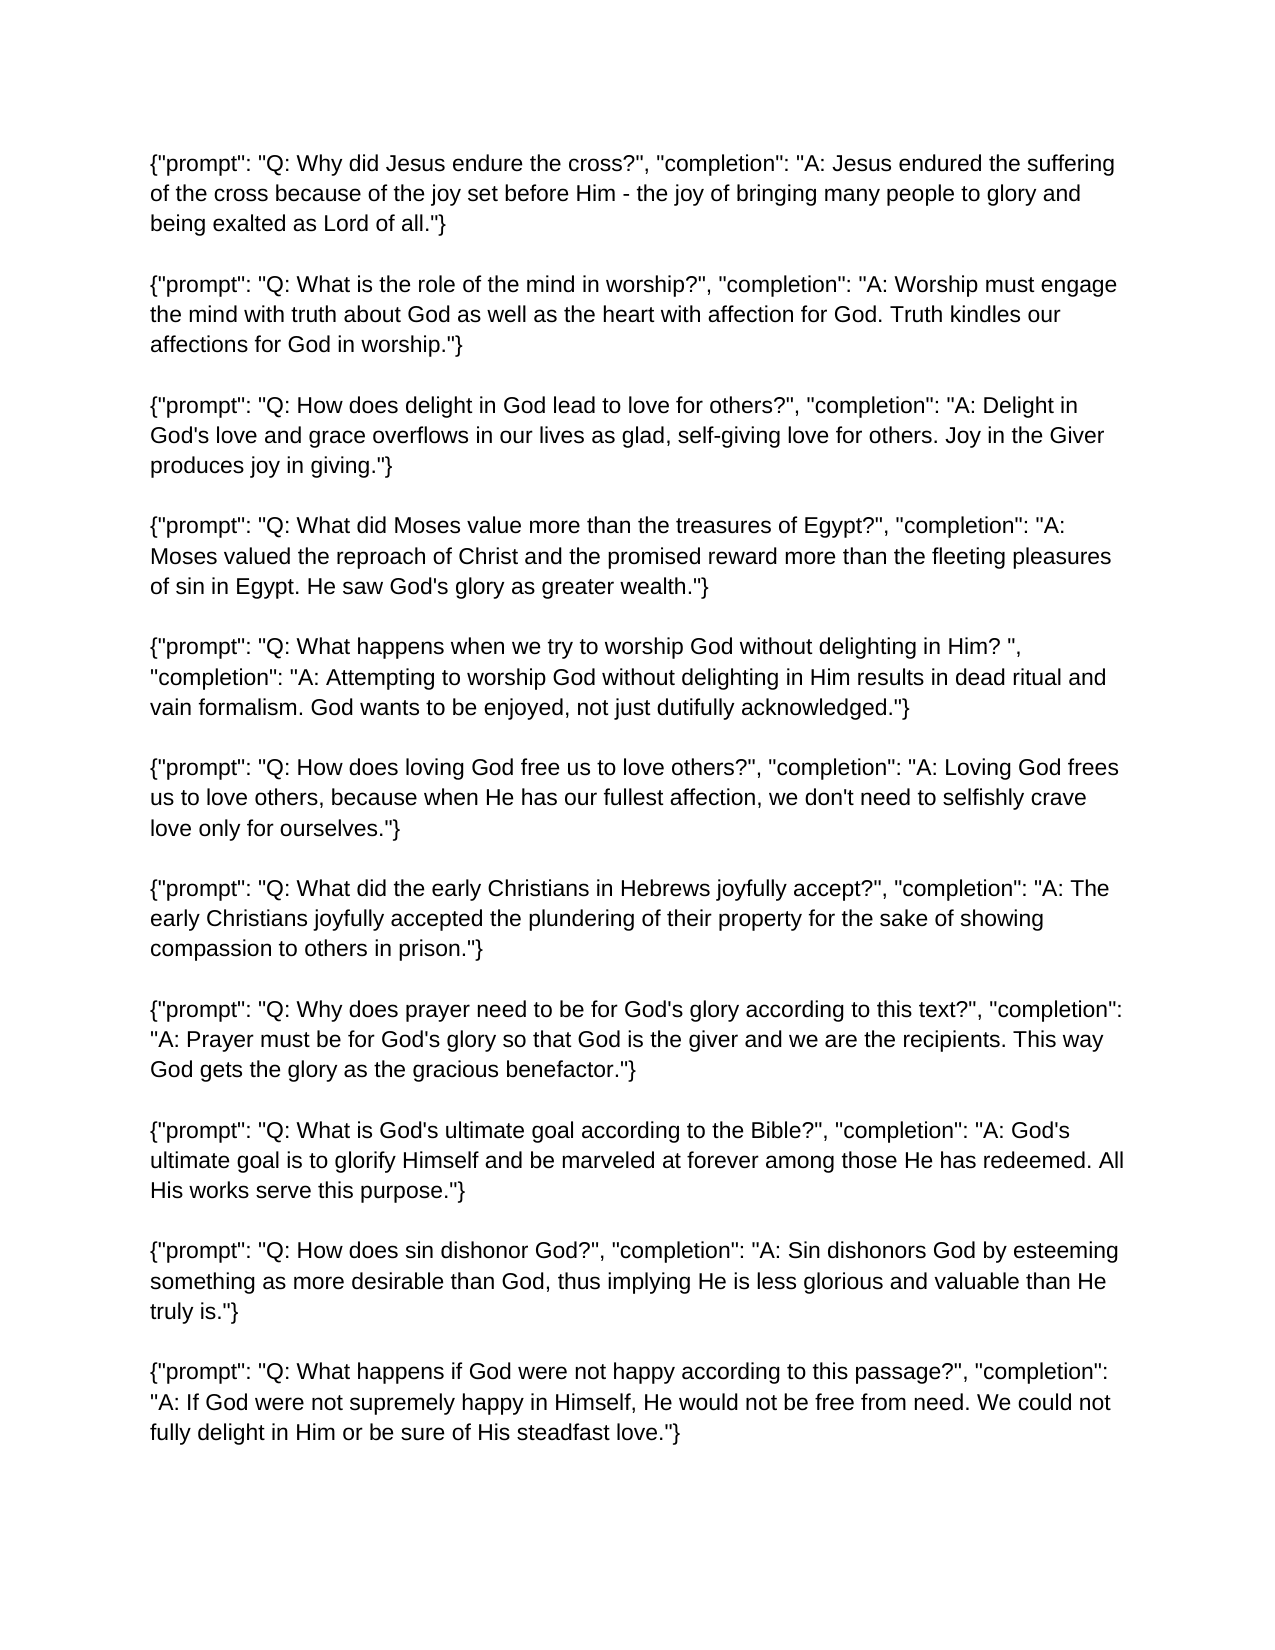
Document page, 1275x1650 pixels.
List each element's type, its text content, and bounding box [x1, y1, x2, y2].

text {"prompt": "Q: What is the role of the mind in worship?", "completion": "A: Worship must engage the mind with truth about God as well as the heart with affection for God. Truth kindles our affections for God in worship."} [150, 271, 1125, 358]
text {"prompt": "Q: What happens if God were not happy according to this passage?", "completion": "A: If God were not supremely happy in Himself, He would not be free from need. We could not fully delight in Him or be sure of His steadfast love."} [150, 1358, 1125, 1445]
text {"prompt": "Q: Why did Jesus endure the cross?", "completion": "A: Jesus endured the suffering of the cross because of the joy set before Him - the joy of bringing many people to glory and being exalted as Lord of all."} [150, 150, 1125, 237]
text {"prompt": "Q: How does loving God free us to love others?", "completion": "A: Loving God frees us to love others, because when He has our fullest affection, we don't need to selfishly crave love only for ourselves."} [150, 754, 1125, 841]
text {"prompt": "Q: Why does prayer need to be for God's glory according to this text?", "completion": "A: Prayer must be for God's glory so that God is the giver and we are the recipients. This way God gets the glory as the gracious benefactor."} [150, 996, 1125, 1083]
text {"prompt": "Q: What did the early Christians in Hebrews joyfully accept?", "completion": "A: The early Christians joyfully accepted the plundering of their property for the sake of showing compassion to others in prison."} [150, 875, 1125, 962]
text {"prompt": "Q: What did Moses value more than the treasures of Egypt?", "completion": "A: Moses valued the reproach of Christ and the promised reward more than the fleeting pleasures of sin in Egypt. He saw God's glory as greater wealth."} [150, 512, 1125, 599]
text {"prompt": "Q: How does sin dishonor God?", "completion": "A: Sin dishonors God by esteeming something as more desirable than God, thus implying He is less glorious and valuable than He truly is."} [150, 1237, 1125, 1324]
text {"prompt": "Q: What happens when we try to worship God without delighting in Him? ", "completion": "A: Attempting to worship God without delighting in Him results in dead ritual and vain formalism. God wants to be enjoyed, not just dutifully acknowledged."} [150, 633, 1125, 720]
text {"prompt": "Q: How does delight in God lead to love for others?", "completion": "A: Delight in God's love and grace overflows in our lives as glad, self-giving love for others. Joy in the Giver produces joy in giving."} [150, 392, 1125, 478]
text {"prompt": "Q: What is God's ultimate goal according to the Bible?", "completion": "A: God's ultimate goal is to glorify Himself and be marveled at forever among those He has redeemed. All His works serve this purpose."} [150, 1117, 1125, 1203]
